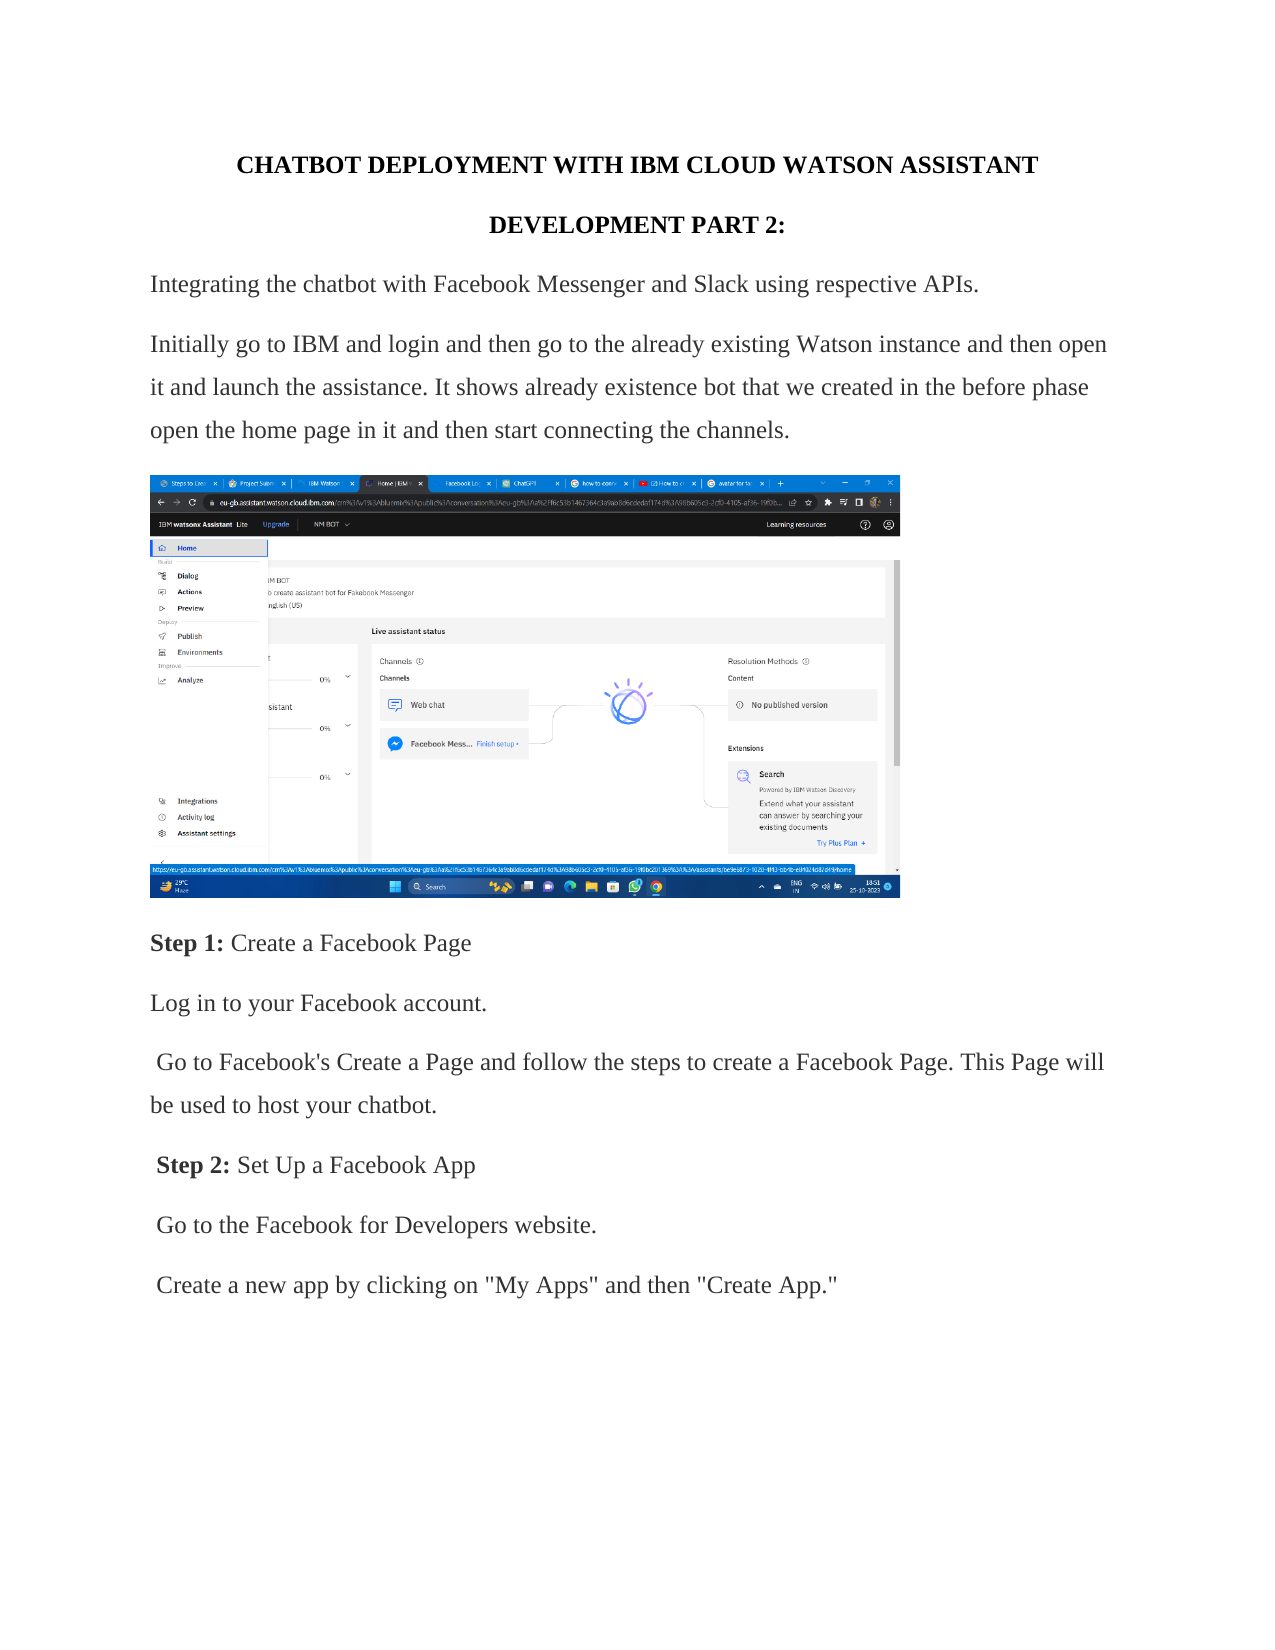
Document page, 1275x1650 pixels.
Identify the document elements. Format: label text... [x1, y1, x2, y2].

text Log in to your Facebook account. [150, 988, 1125, 1016]
text CHATBOT DEPLOYMENT WITH IBM CLOUD WATSON ASSISTANT [150, 150, 1125, 179]
text Step 1: Create a Facebook Page [150, 928, 1125, 957]
text Integrating the chatbot with Facebook Messenger and Slack using respective APIs. [150, 269, 1125, 298]
picture [150, 475, 901, 898]
text Go to the Facebook for Developers website. [150, 1210, 1125, 1239]
text Initially go to IBM and login and then go to the already existing Watson instance and then open it and launch the assistance. It shows already existence bot that we created in the before phase open the home page in it and then start connecting the channels. [150, 329, 1125, 444]
text DEVELOPMENT PART 2: [150, 210, 1125, 238]
text Step 2: Set Up a Facebook App [150, 1150, 1125, 1179]
text Go to Facebook's Create a Page and follow the steps to create a Facebook Page. This Page will be used to host your chatbot. [150, 1047, 1125, 1119]
text Create a new app by clicking on "My Apps" and then "Create App." [150, 1270, 1125, 1299]
